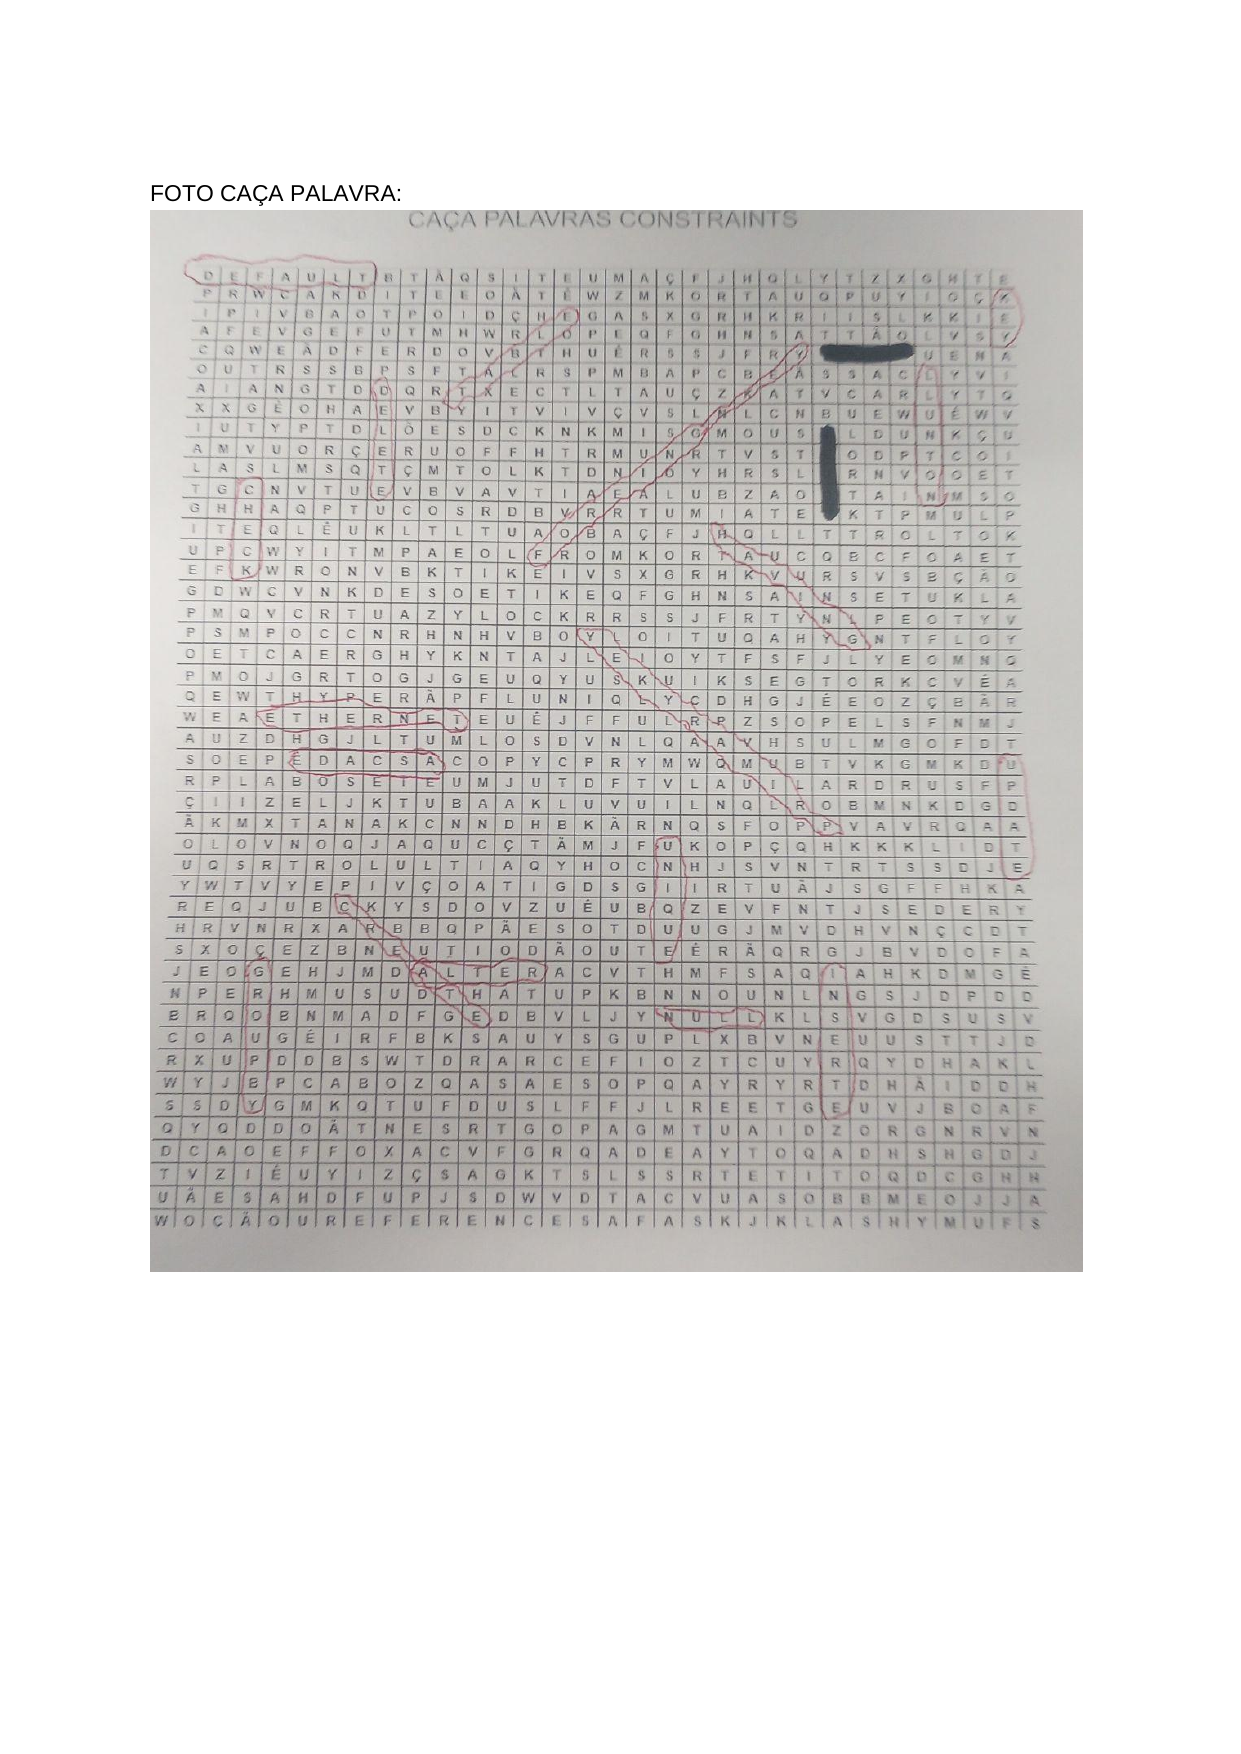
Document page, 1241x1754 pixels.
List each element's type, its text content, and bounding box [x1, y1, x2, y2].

picture [150, 210, 1083, 1272]
text FOTO CAÇA PALAVRA: [150, 180, 1090, 207]
